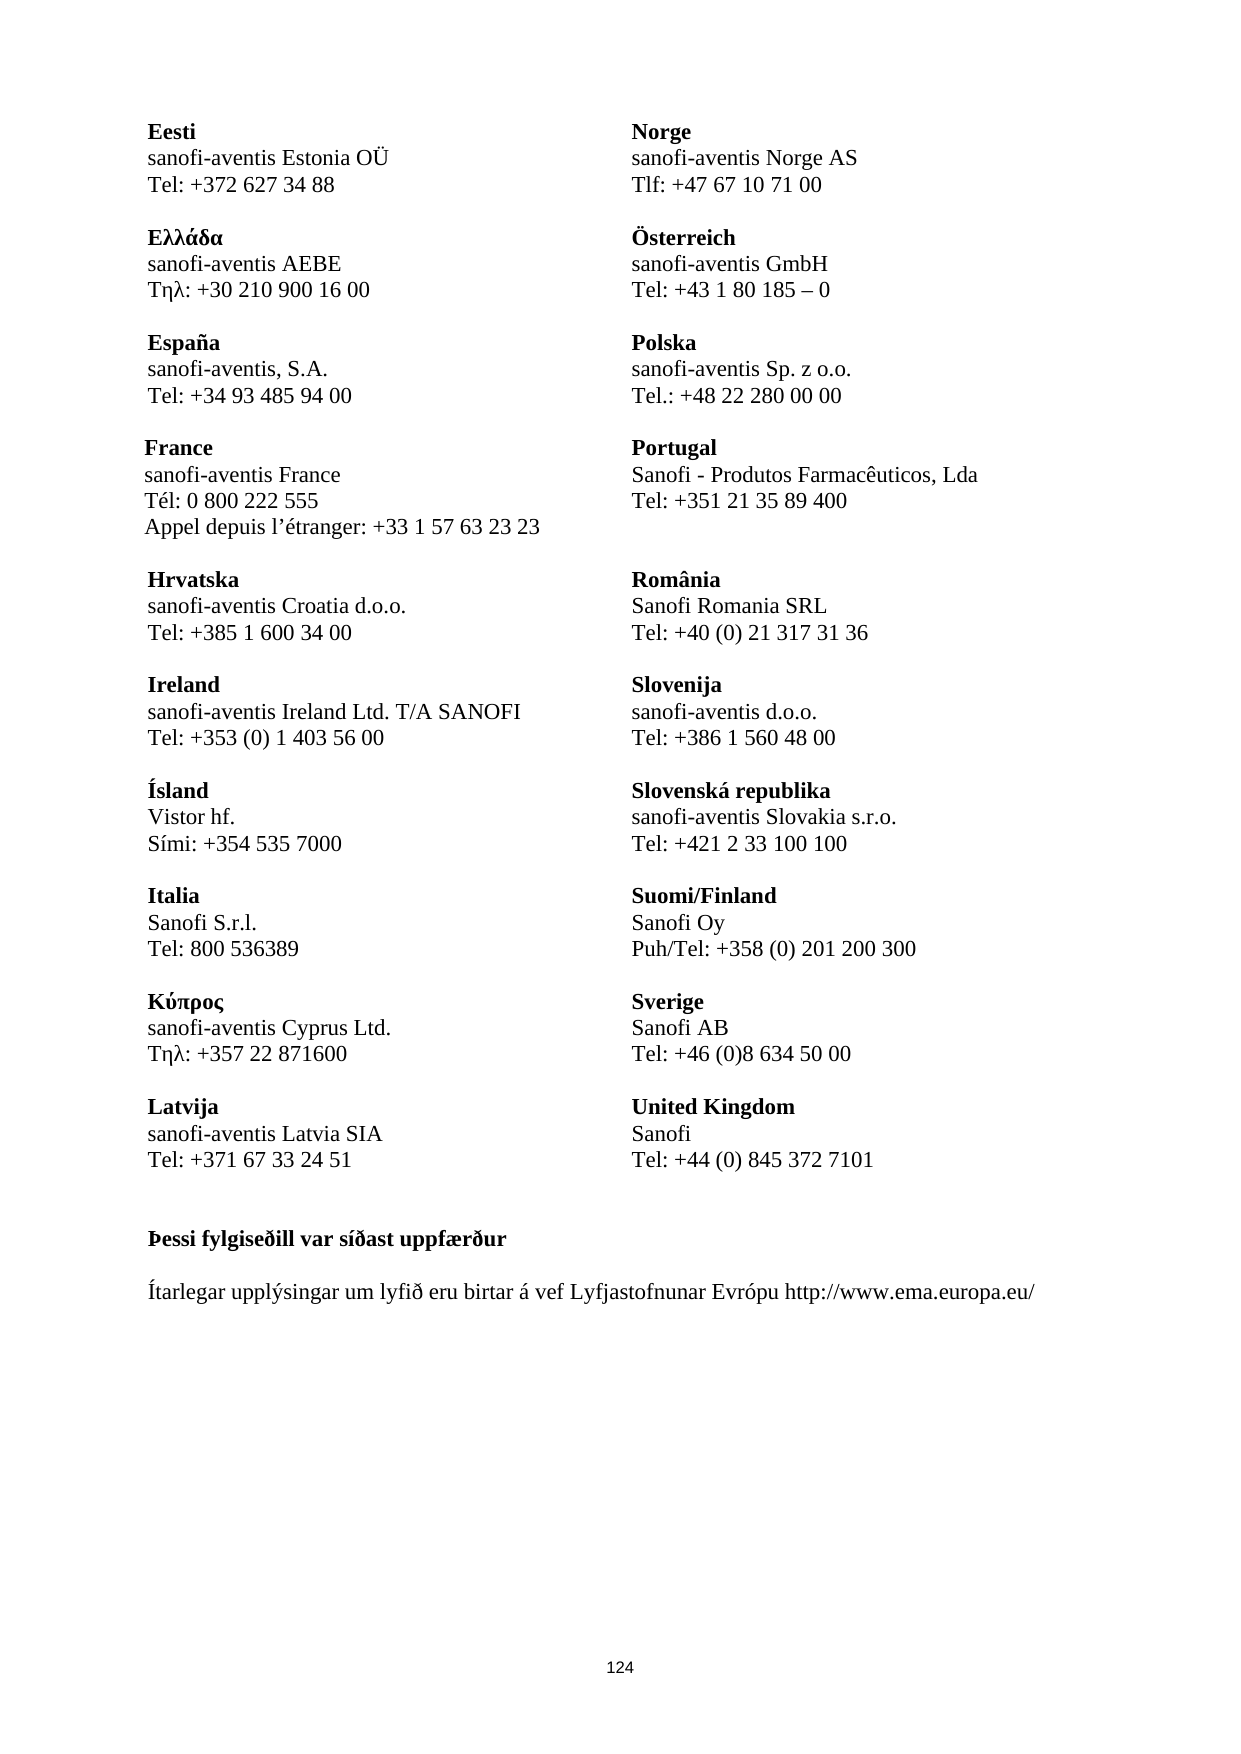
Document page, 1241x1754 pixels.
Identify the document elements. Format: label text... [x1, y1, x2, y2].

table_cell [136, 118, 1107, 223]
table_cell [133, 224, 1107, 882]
text Ítarlegar upplýsingar um lyfið eru birtar á vef Lyfjastofnunar Evrópu http://www.ema.europa.eu/ [148, 1278, 1093, 1304]
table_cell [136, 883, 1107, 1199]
text Þessi fylgiseðill var síðast uppfærður [148, 1225, 1093, 1251]
